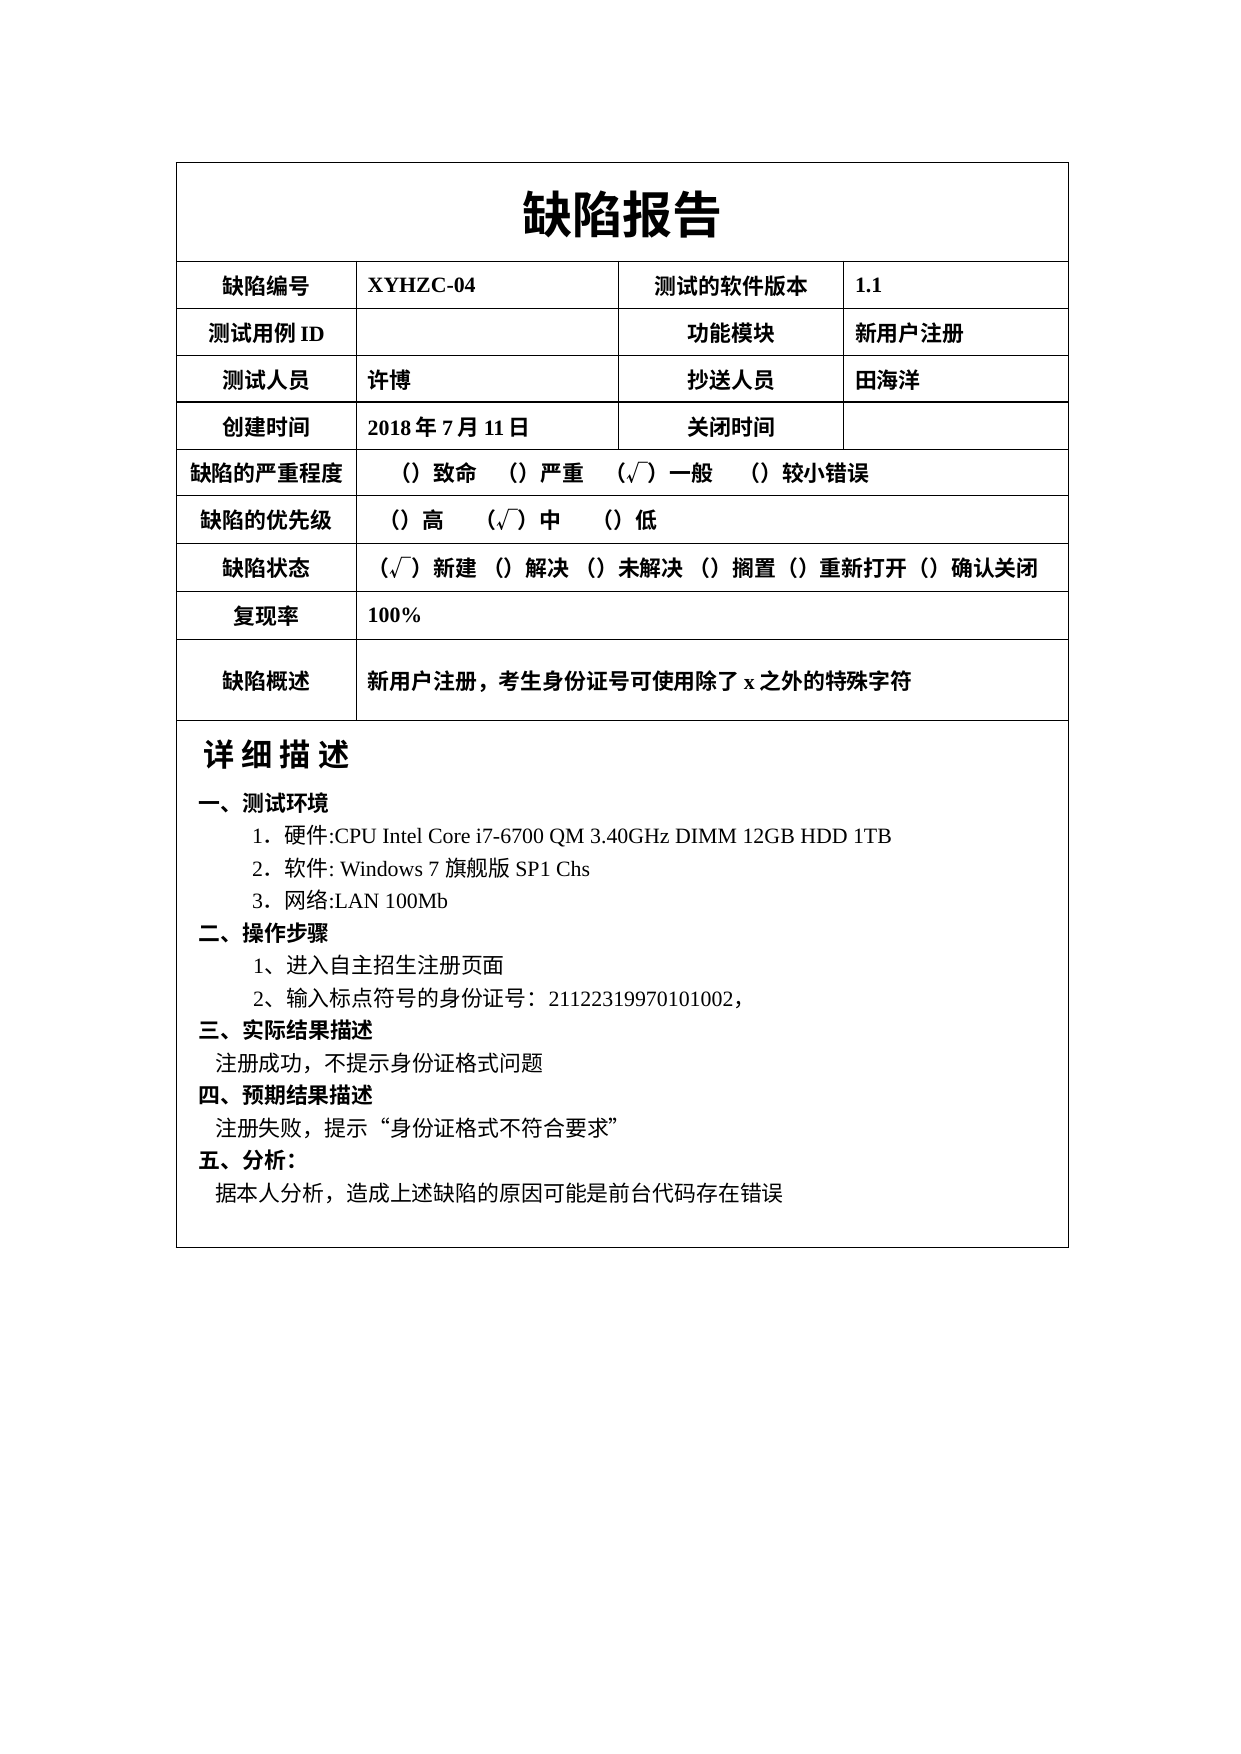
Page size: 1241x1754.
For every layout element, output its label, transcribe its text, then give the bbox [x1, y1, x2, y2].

table_cell [844, 403, 1068, 448]
table_cell 缺陷的优先级 [177, 496, 356, 543]
table_cell 许博 [357, 356, 618, 401]
table_cell 缺陷编号 [177, 262, 356, 307]
table_cell [357, 309, 618, 354]
table_cell 功能模块 [619, 309, 843, 354]
table_cell 缺陷状态 [177, 544, 356, 591]
table_cell 详 细 描 述 一、测试环境 1．硬件:CPU Intel Core i7-6700 QM 3.40GHz DIMM 12GB HDD 1TB 2．软件: Windows 7 旗舰版 SP1 Chs 3．网络:LAN 100Mb 二、操作步骤 1、进入自主招生注册页面 2、输入标点符号的身份证号：21122319970101002， 三、实际结果描述 注册成功，不提示身份证格式问题 四、预期结果描述 注册失败，提示“身份证格式不符合要求” 五、分析： 据本人分析，造成上述缺陷的原因可能是前台代码存在错误 [177, 721, 1068, 1247]
table_cell 缺陷的严重程度 [177, 450, 356, 495]
table_cell 测试人员 [177, 356, 356, 401]
table_header 缺陷报告 [177, 163, 1068, 261]
table_cell 2018年7月11日 [357, 403, 618, 448]
table_cell 1.1 [844, 262, 1068, 307]
table_cell （√）新建 （）解决 （）未解决 （）搁置（）重新打开（）确认关闭 [357, 544, 1068, 591]
table_cell 复现率 [177, 592, 356, 638]
table_cell 100% [357, 592, 1068, 638]
table_cell 新用户注册 [844, 309, 1068, 354]
table_cell （）高 （√）中 （）低 [357, 496, 1068, 543]
table_cell 新用户注册，考生身份证号可使用除了x之外的特殊字符 [357, 640, 1068, 719]
table_cell （）致命 （）严重 （√）一般 （）较小错误 [357, 450, 1068, 495]
table_cell 创建时间 [177, 403, 356, 448]
table_cell 测试的软件版本 [619, 262, 843, 307]
table_cell 缺陷概述 [177, 640, 356, 719]
table_cell 关闭时间 [619, 403, 843, 448]
table_cell 抄送人员 [619, 356, 843, 401]
table_cell 田海洋 [844, 356, 1068, 401]
table_cell XYHZC-04 [357, 262, 618, 307]
table_cell 测试用例ID [177, 309, 356, 354]
